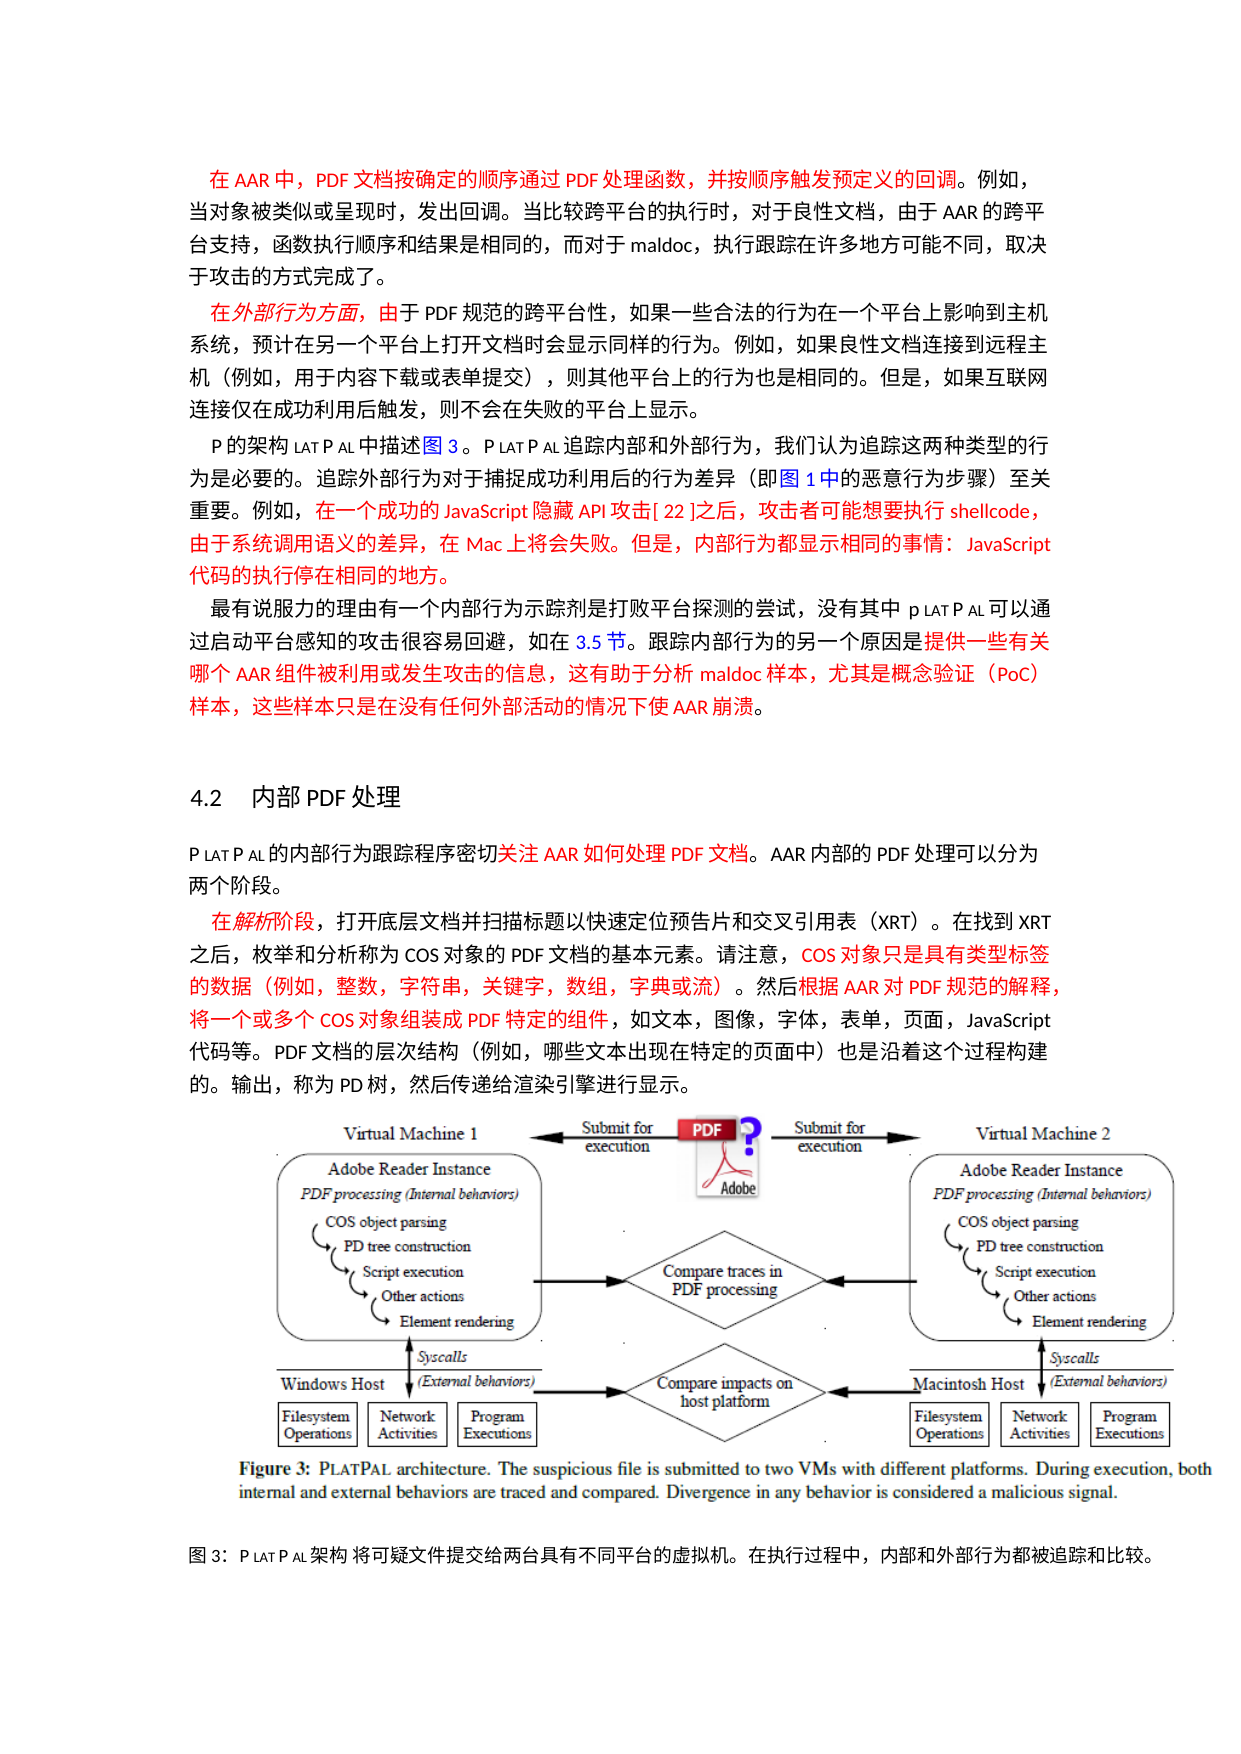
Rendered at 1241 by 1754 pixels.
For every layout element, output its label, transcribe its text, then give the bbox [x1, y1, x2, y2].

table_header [188, 1100, 1167, 1571]
text 4.2 内部PDF处理 [190, 763, 1053, 828]
text 最有说服力的理由有一个内部行为示踪剂是打败平台探测的尝试，没有其中p LAT P AL 可以通过启动平台感知的攻击很容易回避，如在3.5节。跟踪内部行为的另一个原因是提供一些有关哪个AAR组件被利用或发生攻击的信息，这有助于分析maldoc样本，尤其是概念验证（PoC）样本，这些样本只是在没有任何外部活动的情况下使AAR崩溃。 [189, 591, 1051, 721]
text 在AAR中，PDF文档按确定的顺序通过PDF处理函数，并按顺序触发预定义的回调。例如，当对象被类似或呈现时，发出回调。当比较跨平台的执行时，对于良性文档，由于AAR的跨平台支持，函数执行顺序和结果是相同的，而对于maldoc，执行跟踪在许多地方可能不同，取决于攻击的方式完成了。 [188, 162, 1053, 292]
text 在解析阶段，打开底层文档并扫描标题以快速定位预告片和交叉引用表（XRT）。在找到XRT之后，枚举和分析称为COS对象的PDF文档的基本元素。请注意，COS对象只是具有类型标签的数据（例如，整数，字符串，关键字，数组，字典或流）。然后根据AAR对PDF规范的解释，将一个或多个COS对象组装成PDF特定的组件，如文本，图像，字体，表单，页面，JavaScript代码等。PDF文档的层次结构（例如，哪些文本出现在特定的页面中）也是沿着这个过程构建的。输出，称为PD树，然后传递给渲染引擎进行显示。 [189, 904, 1051, 1099]
picture [227, 1102, 1220, 1520]
text 在外部行为方面，由于PDF规范的跨平台性，如果一些合法的行为在一个平台上影响到主机系统，预计在另一个平台上打开文档时会显示同样的行为。例如，如果良性文档连接到远程主机（例如，用于内容下载或表单提交），则其他平台上的行为也是相同的。但是，如果互联网连接仅在成功利用后触发，则不会在失败的平台上显示。 [189, 295, 1051, 425]
text P的架构LAT P AL 中描述图3 。P LAT P AL 追踪内部和外部行为，我们认为追踪这两种类型的行为是必要的。追踪外部行为对于捕捉成功利用后的行为差异（即图1中的恶意行为步骤）至关重要。例如，在一个成功的JavaScript隐藏API攻击[ 22 ]之后，攻击者可能想要执行shellcode，由于系统调用语义的差异，在Mac上将会失败。但是，内部行为都显示相同的事情：JavaScript代码的执行停在相同的地方。 [189, 428, 1051, 591]
text P LAT P AL 的内部行为跟踪程序密切关注AAR如何处理PDF文档。AAR内部的PDF处理可以分为两个阶段。 [188, 836, 1053, 901]
